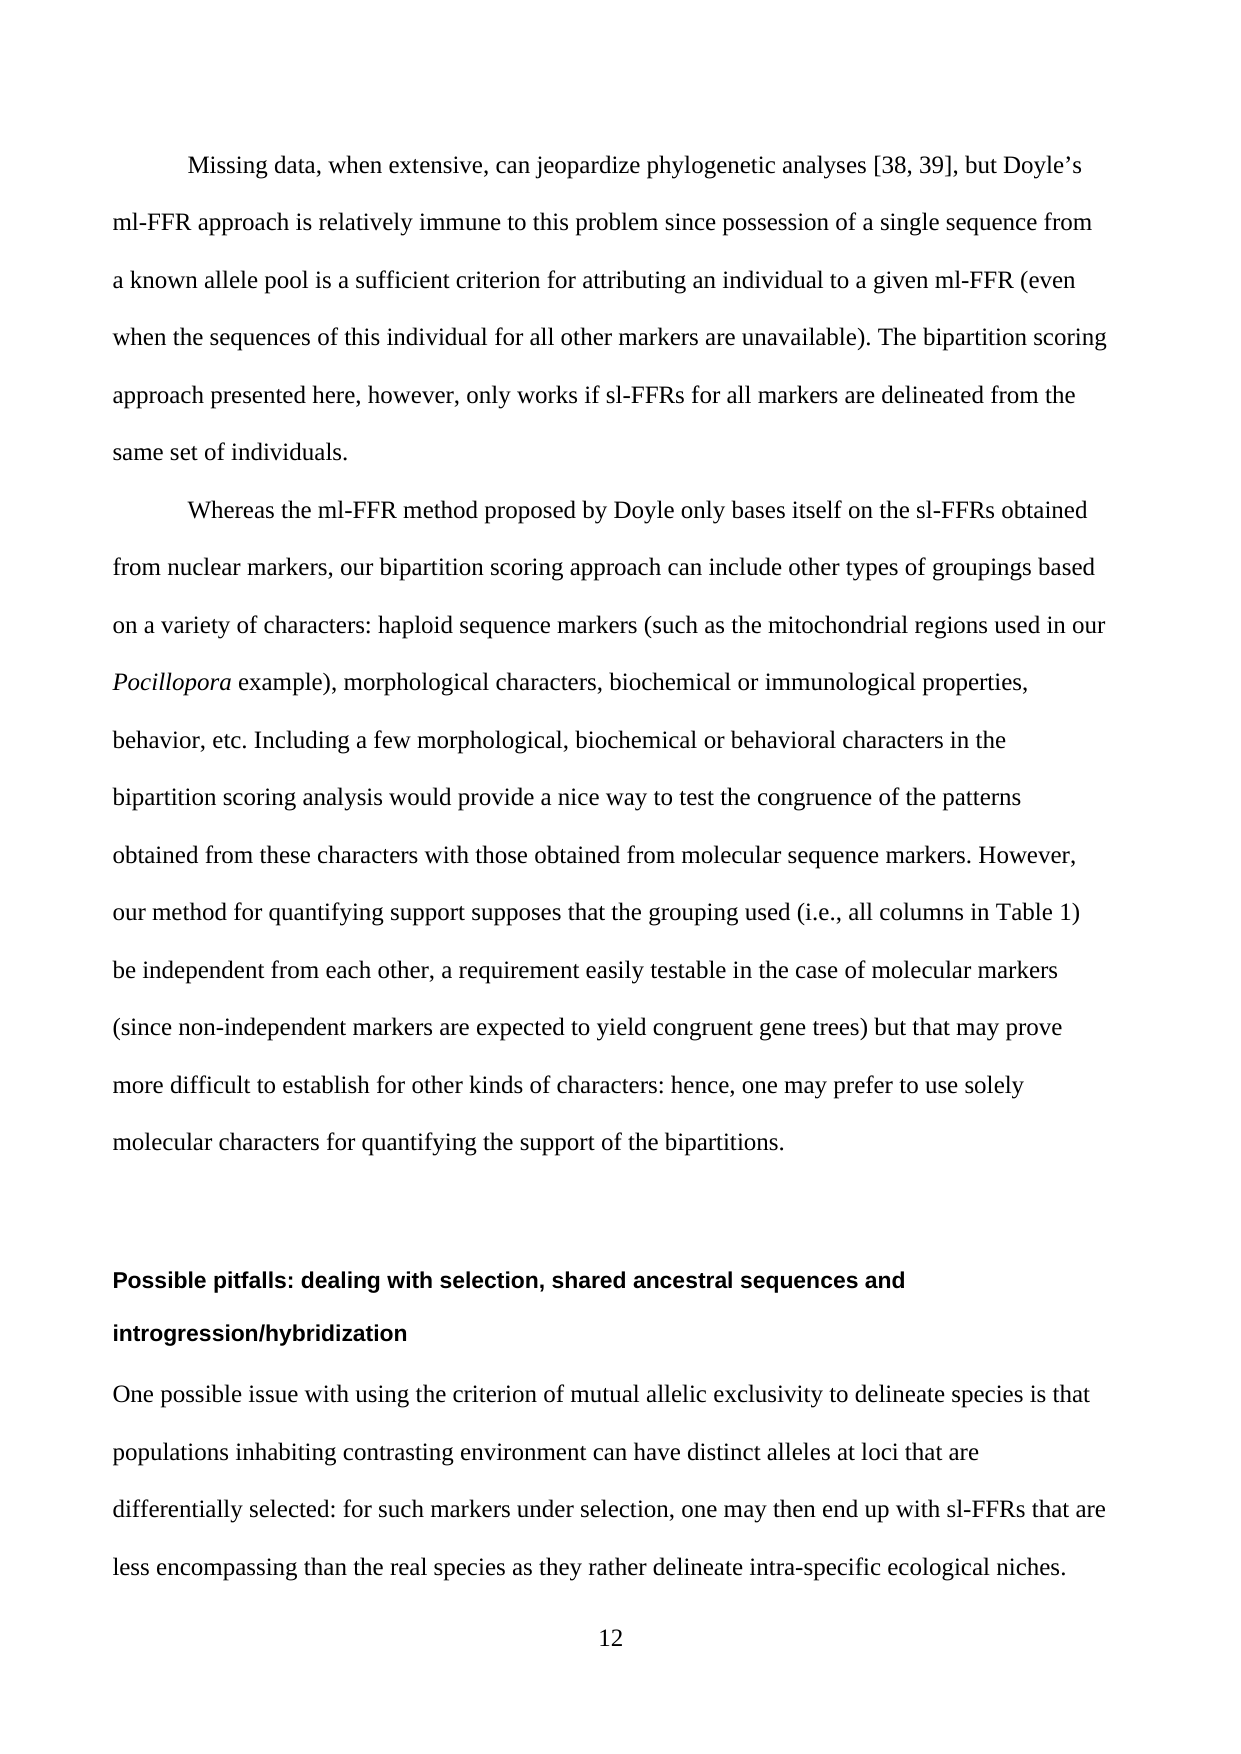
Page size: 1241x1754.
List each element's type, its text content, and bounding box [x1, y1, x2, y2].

subtitle Possible pitfalls: dealing with selection, shared ancestral sequences and introgression/hybridization [112, 1267, 1109, 1347]
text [112, 1379, 1109, 1580]
text Whereas the ml-FFR method proposed by Doyle only bases itself on the sl-FFRs obtained from nuclear markers, our bipartition scoring approach can include other types of groupings based on a variety of characters: haploid sequence markers (such as the mitochondrial regions used in our Pocillopora example), morphological characters, biochemical or immunological properties, behavior, etc. Including a few morphological, biochemical or behavioral characters in the bipartition scoring analysis would provide a nice way to test the congruence of the patterns obtained from these characters with those obtained from molecular sequence markers. However, our method for quantifying support supposes that the grouping used (i.e., all columns in Table 1) be independent from each other, a requirement easily testable in the case of molecular markers (since non-independent markers are expected to yield congruent gene trees) but that may prove more difficult to establish for other kinds of characters: hence, one may prefer to use solely molecular characters for quantifying the support of the bipartitions. [112, 495, 1109, 1156]
text Missing data, when extensive, can jeopardize phylogenetic analyses [38, 39], but Doyle’s ml-FFR approach is relatively immune to this problem since possession of a single sequence from a known allele pool is a sufficient criterion for attributing an individual to a given ml-FFR (even when the sequences of this individual for all other markers are unavailable). The bipartition scoring approach presented here, however, only works if sl-FFRs for all markers are delineated from the same set of individuals. [112, 150, 1109, 466]
